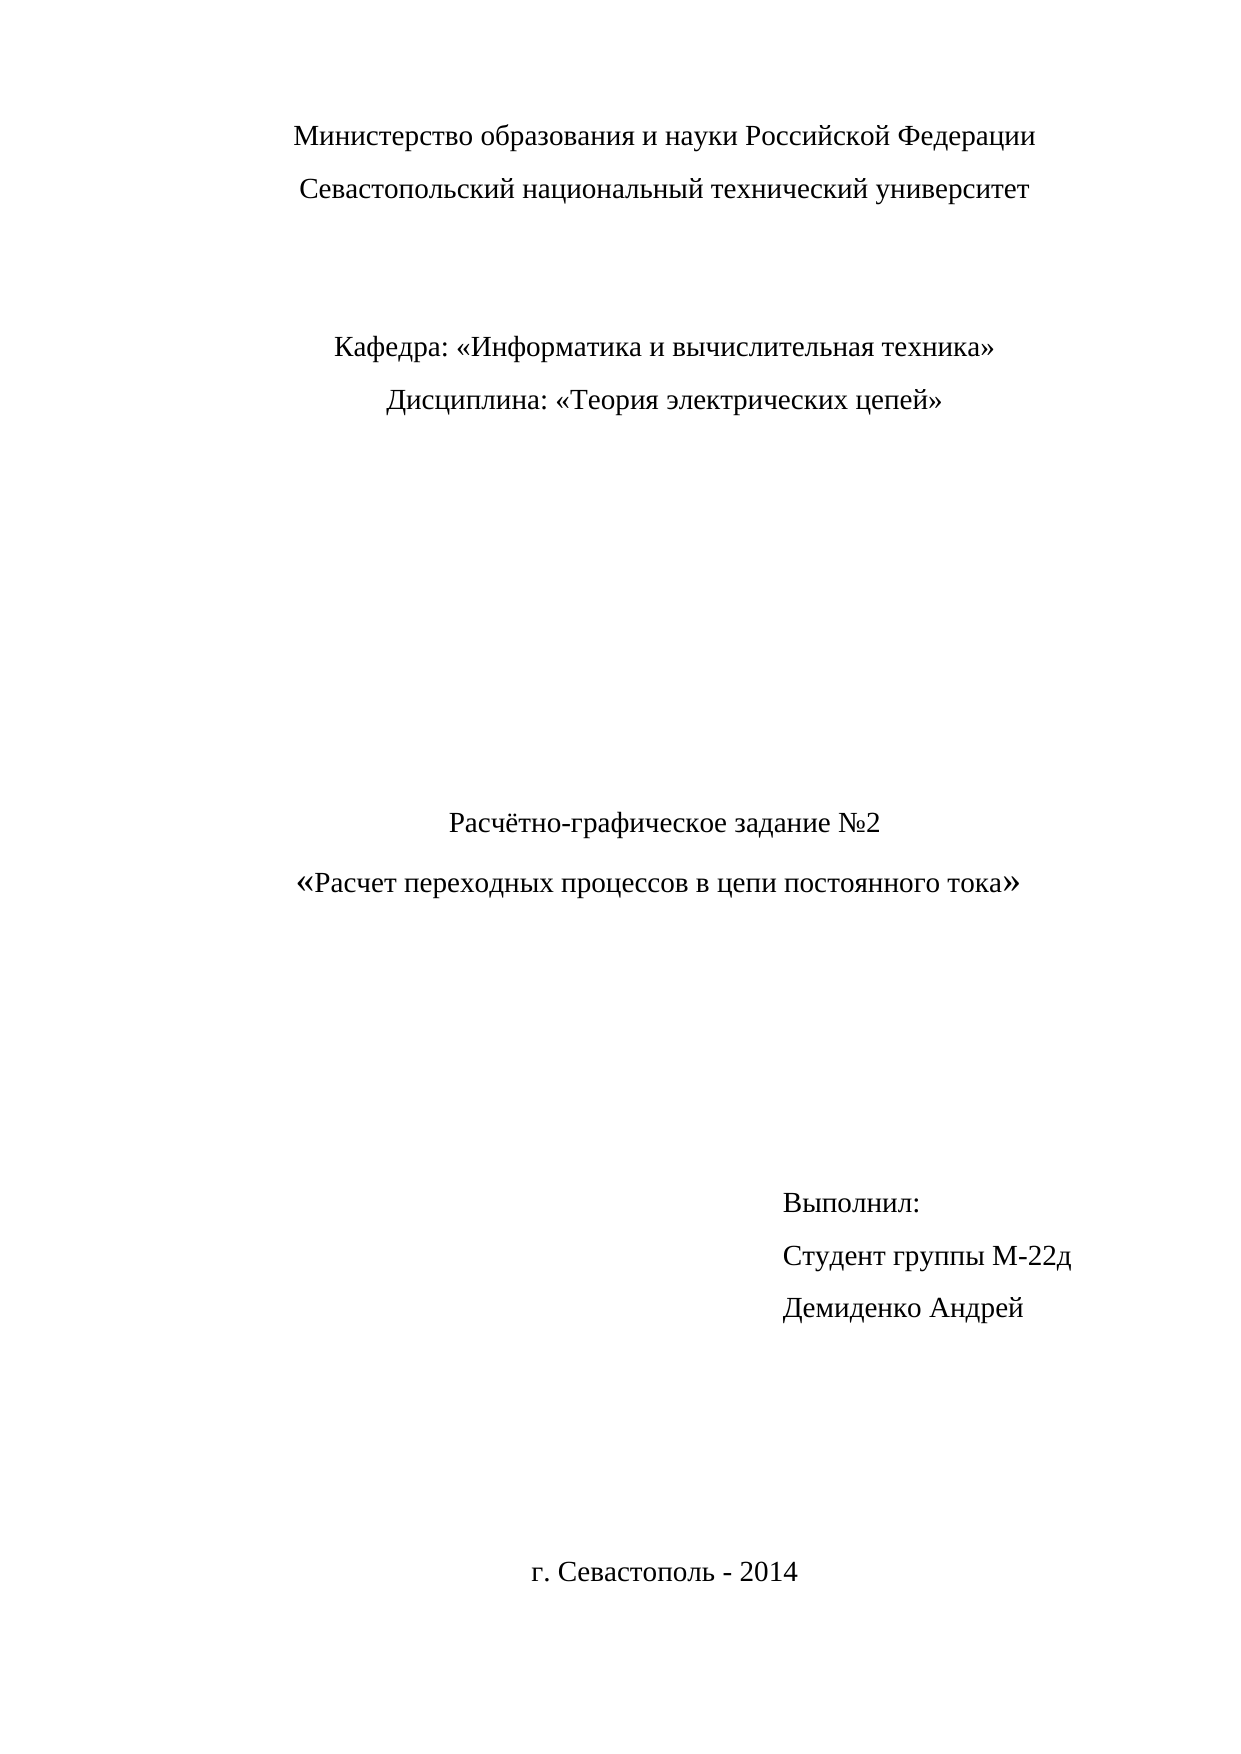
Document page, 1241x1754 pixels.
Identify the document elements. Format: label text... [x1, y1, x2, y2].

text Кафедра: «Информатика и вычислительная техника» [177, 329, 1152, 363]
text г. Севастополь - 2014 [177, 1554, 1152, 1588]
text Выполнил: [783, 1185, 1152, 1218]
text Министерство образования и науки Российской Федерации [177, 118, 1152, 152]
text Студент группы М-22д [783, 1238, 1152, 1271]
text Расчётно-графическое задание №2 [177, 805, 1152, 838]
text Севастопольский национальный технический университет [177, 171, 1152, 204]
text Дисциплина: «Теория электрических цепей» [177, 382, 1152, 416]
text Демиденко Андрей [783, 1290, 1152, 1324]
text «Расчет переходных процессов в цепи постоянного тока» [295, 857, 1152, 901]
